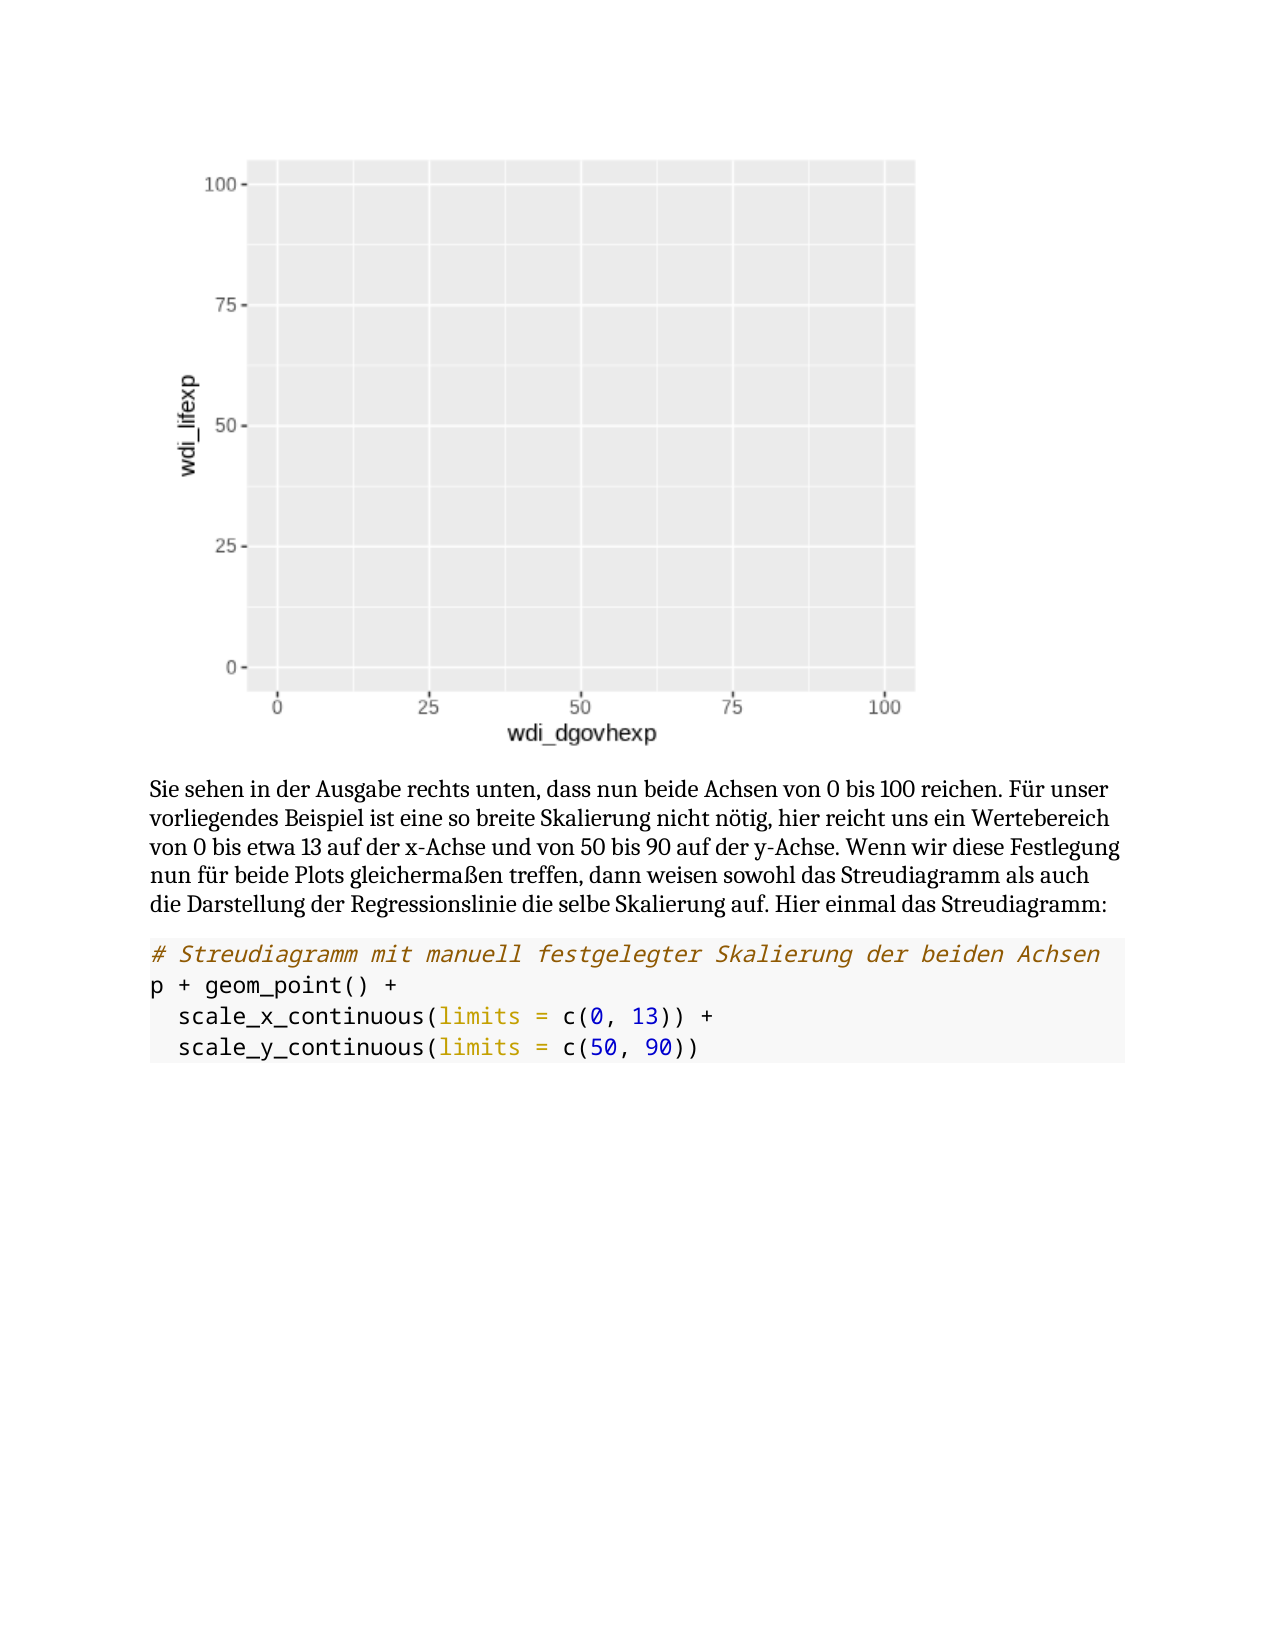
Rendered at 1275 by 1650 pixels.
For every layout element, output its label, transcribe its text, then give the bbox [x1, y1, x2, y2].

text # Streudiagramm mit manuell festgelegter Skalierung der beiden Achsen p + geom_point() + scale_x_continuous(limits = c(0, 13)) + scale_y_continuous(limits = c(50, 90)) [397, 938, 1125, 1063]
picture [168, 150, 927, 757]
text Sie sehen in der Ausgabe rechts unten, dass nun beide Achsen von 0 bis 100 reichen. Für unser vorliegendes Beispiel ist eine so breite Skalierung nicht nötig, hier reicht uns ein Wertebereich von 0 bis etwa 13 auf der x-Achse und von 50 bis 90 auf der y-Achse. Wenn wir diese Festlegung nun für beide Plots gleichermaßen treffen, dann weisen sowohl das Streudiagramm als auch die Darstellung der Regressionslinie die selbe Skalierung auf. Hier einmal das Streudiagramm: [150, 775, 1125, 919]
